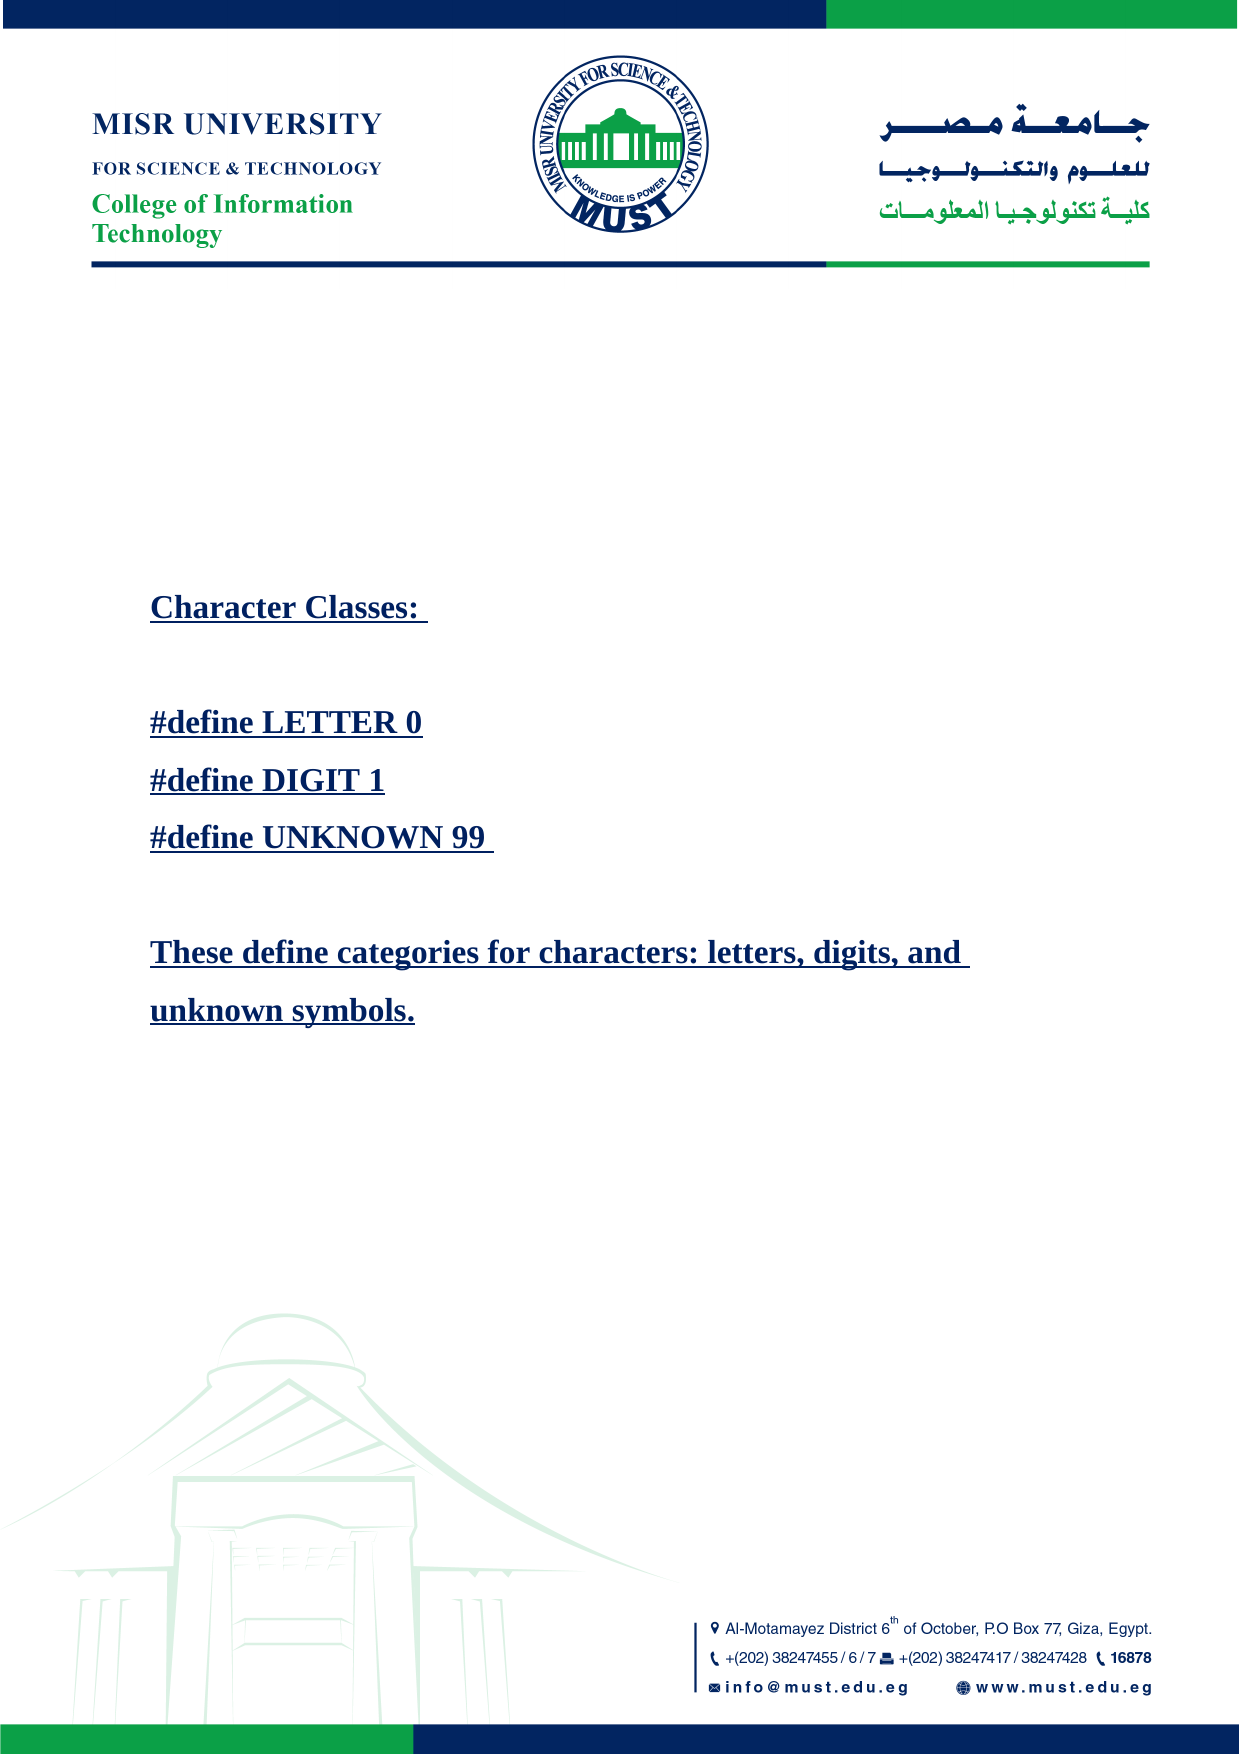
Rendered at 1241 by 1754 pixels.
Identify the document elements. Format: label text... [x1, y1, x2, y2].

text #define LETTER 0 [150, 702, 1090, 741]
picture [3, 0, 1238, 289]
text Character Classes: [150, 587, 1090, 626]
text #define DIGIT 1 [150, 760, 1090, 798]
text These define categories for characters: letters, digits, and unknown symbols. [150, 932, 1090, 1028]
picture [0, 1235, 1239, 1754]
text #define UNKNOWN 99 [150, 817, 1090, 856]
